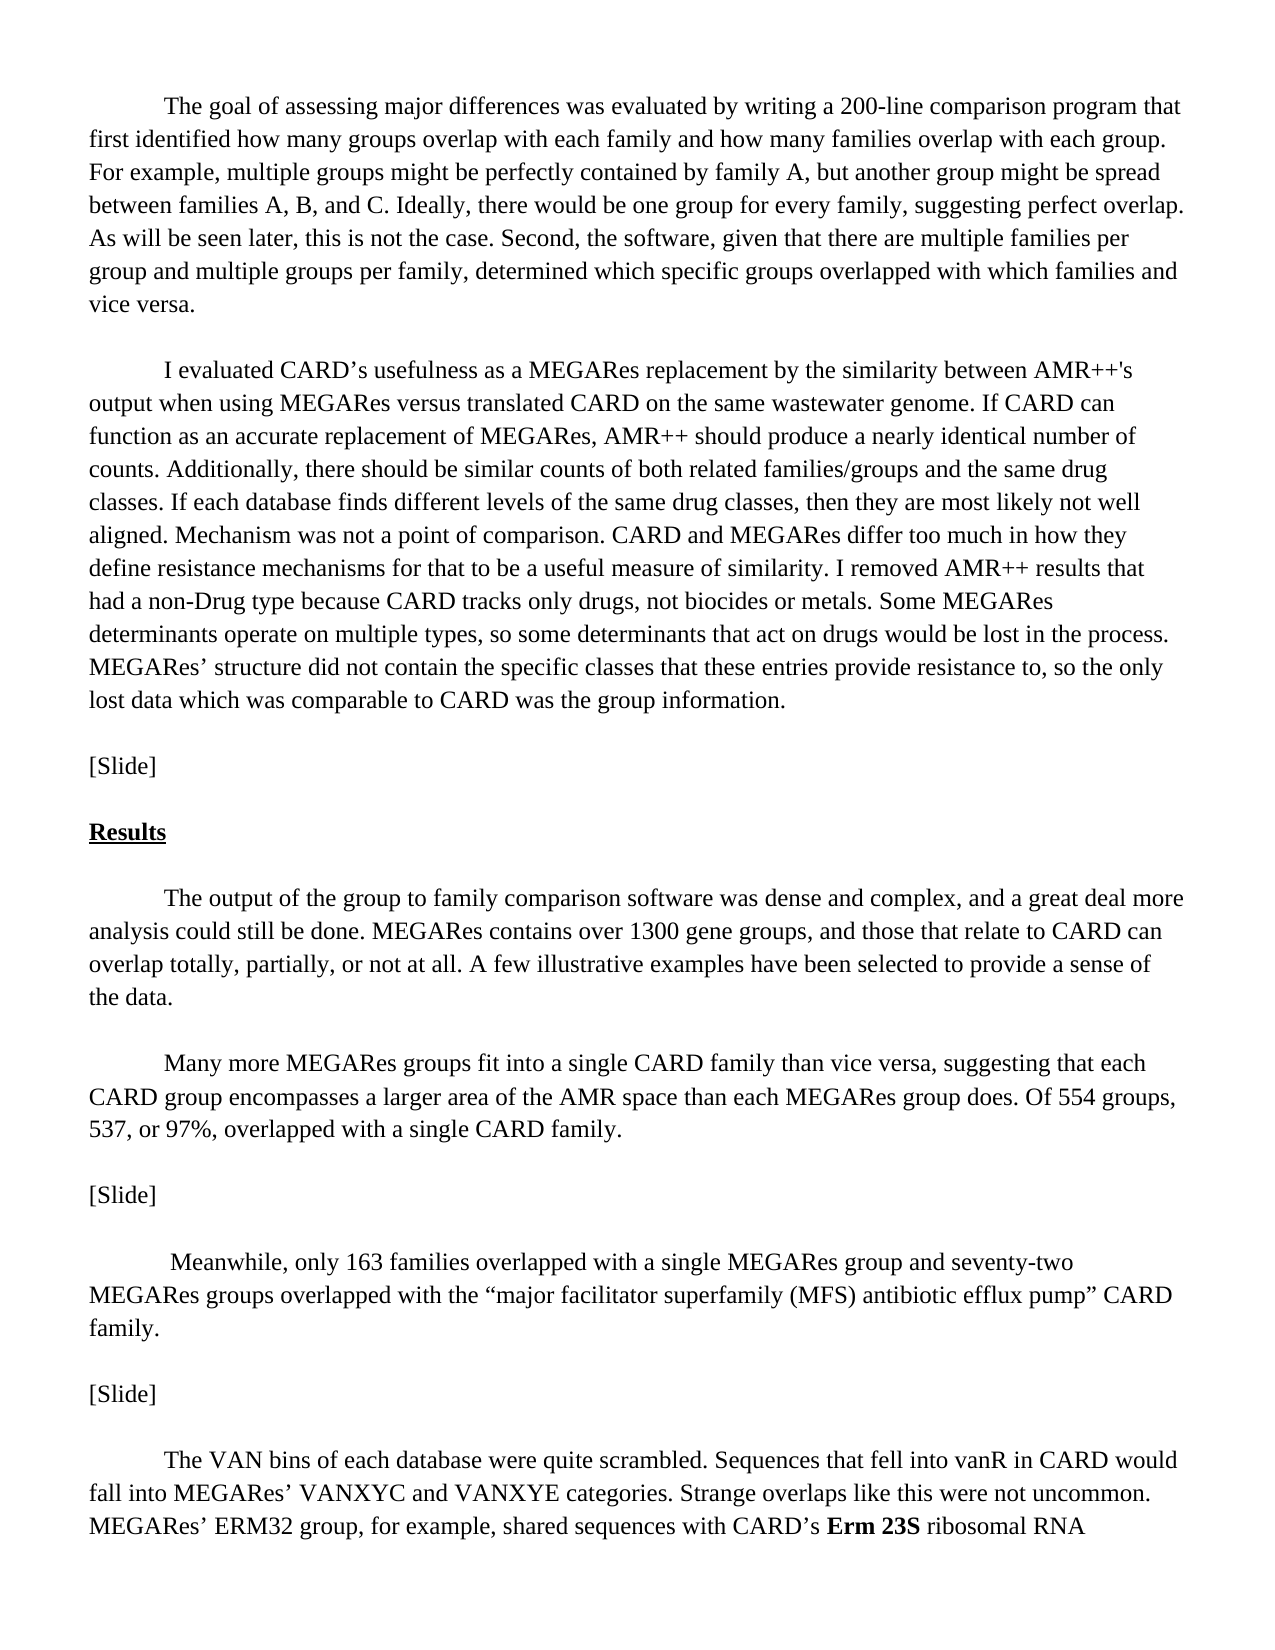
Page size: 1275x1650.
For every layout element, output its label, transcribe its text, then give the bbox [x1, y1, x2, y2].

text I evaluated CARD’s usefulness as a MEGARes replacement by the similarity between AMR++'s output when using MEGARes versus translated CARD on the same wastewater genome. If CARD can function as an accurate replacement of MEGARes, AMR++ should produce a nearly identical number of counts. Additionally, there should be similar counts of both related families/groups and the same drug classes. If each database finds different levels of the same drug classes, then they are most likely not well aligned. Mechanism was not a point of comparison. CARD and MEGARes differ too much in how they define resistance mechanisms for that to be a useful measure of similarity. I removed AMR++ results that had a non-Drug type because CARD tracks only drugs, not biocides or metals. Some MEGARes determinants operate on multiple types, so some determinants that act on drugs would be lost in the process. MEGARes’ structure did not contain the specific classes that these entries provide resistance to, so the only lost data which was comparable to CARD was the group information. [88, 355, 1186, 714]
text The output of the group to family comparison software was dense and complex, and a great deal more analysis could still be done. MEGARes contains over 1300 gene groups, and those that relate to CARD can overlap totally, partially, or not at all. A few illustrative examples have been selected to provide a sense of the data. [88, 883, 1186, 1011]
text [Slide] [88, 1379, 1186, 1407]
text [88, 1445, 1186, 1539]
text Many more MEGARes groups fit into a single CARD family than vice versa, suggesting that each CARD group encompasses a larger area of the AMR space than each MEGARes group does. Of 554 groups, 537, or 97%, overlapped with a single CARD family. [88, 1048, 1186, 1143]
text Results [88, 817, 1186, 846]
text [Slide] [88, 751, 1186, 780]
text The goal of assessing major differences was evaluated by writing a 200-line comparison program that first identified how many groups overlap with each family and how many families overlap with each group. For example, multiple groups might be perfectly contained by family A, but another group might be spread between families A, B, and C. Ideally, there would be one group for every family, suggesting perfect overlap. As will be seen later, this is not the case. Second, the software, given that there are multiple families per group and multiple groups per family, determined which specific groups overlapped with which families and vice versa. [88, 91, 1186, 318]
text [Slide] [88, 1181, 1186, 1209]
text Meanwhile, only 163 families overlapped with a single MEGARes group and seventy-two MEGARes groups overlapped with the “major facilitator superfamily (MFS) antibiotic efflux pump” CARD family. [88, 1247, 1186, 1341]
